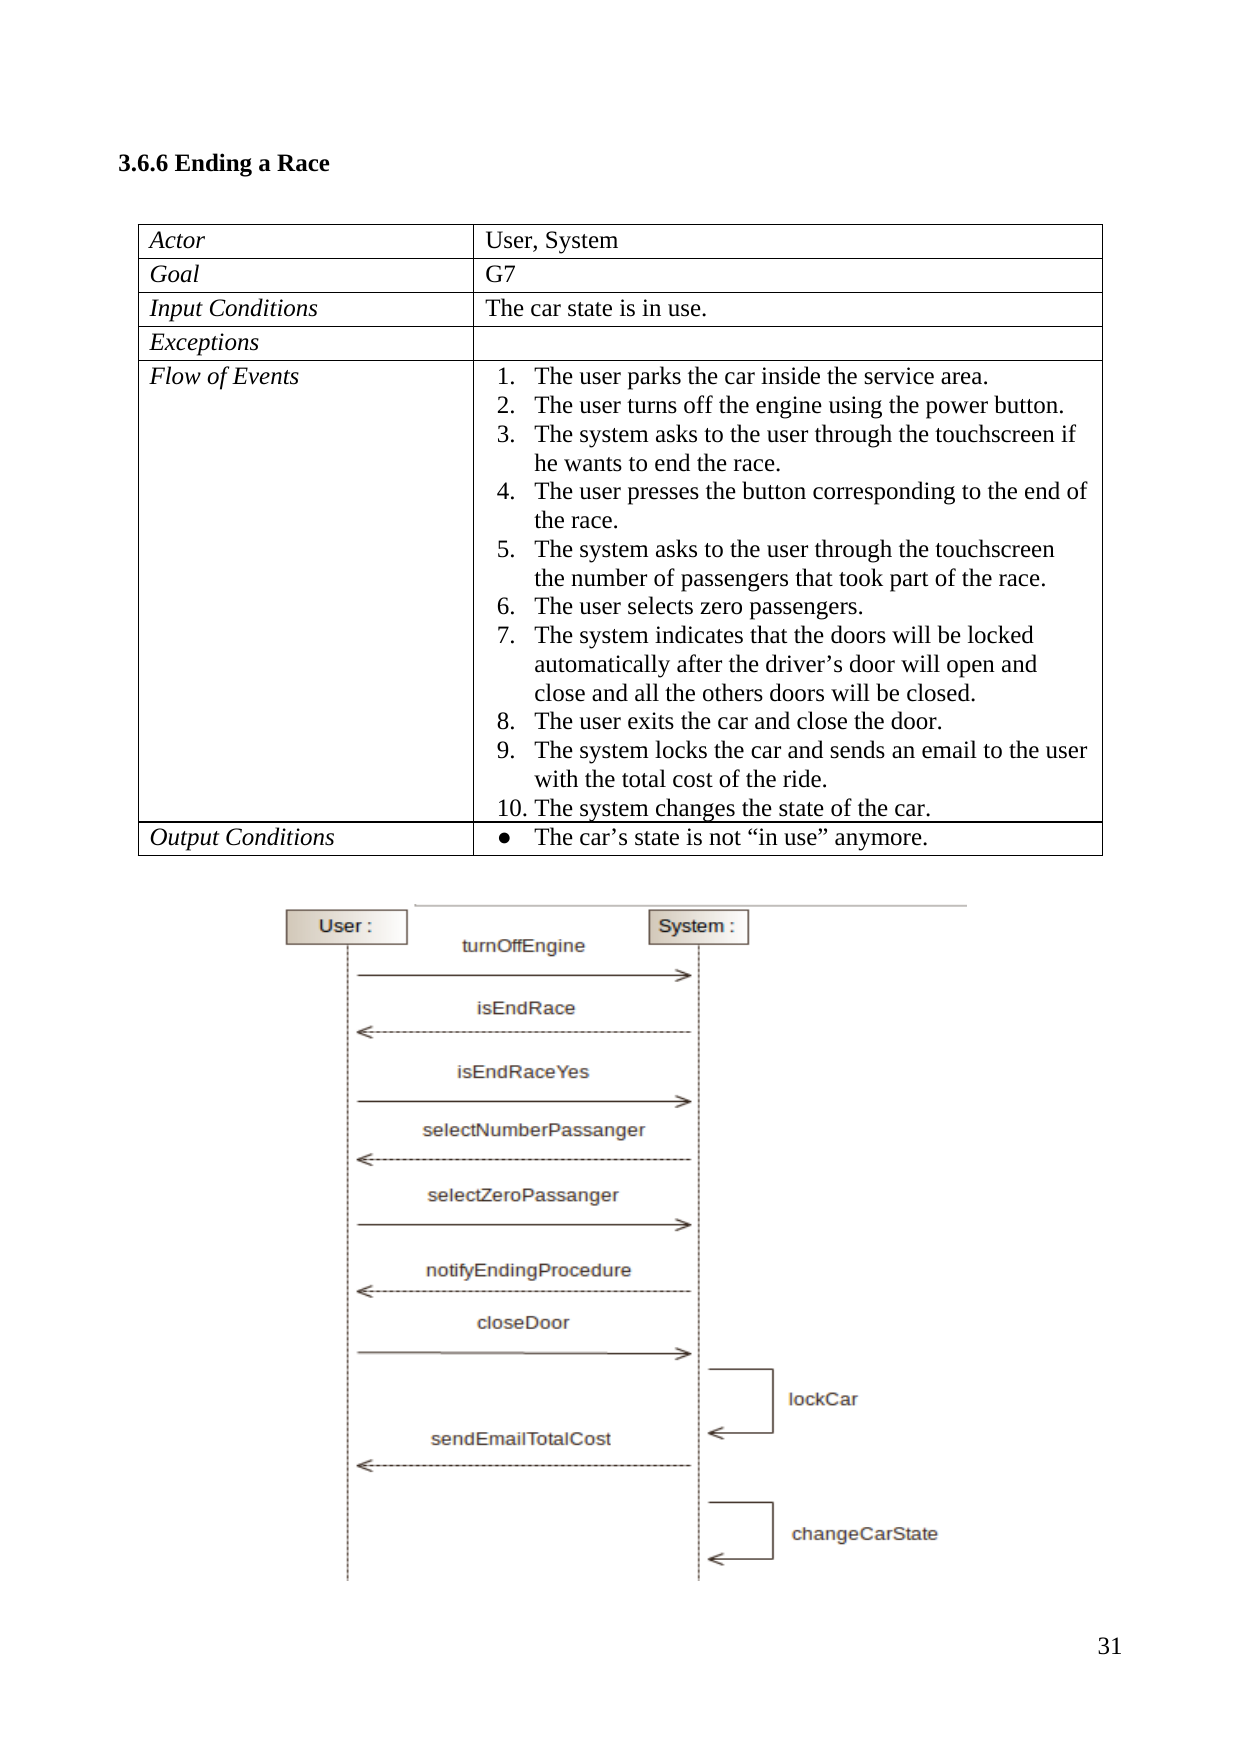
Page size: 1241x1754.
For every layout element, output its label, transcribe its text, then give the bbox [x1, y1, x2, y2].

table_cell Exceptions [139, 327, 473, 360]
table_cell Goal [139, 259, 473, 292]
table_cell G7 [474, 259, 1102, 292]
picture [273, 904, 967, 1581]
table_cell Input Conditions [139, 293, 473, 326]
table_header User, System [474, 225, 1102, 258]
table_cell Output Conditions [139, 823, 473, 855]
subtitle 3.6.6 Ending a Race [118, 148, 1122, 176]
table_cell The user parks the car inside the service area. The user turns off the engine using the power button. The system asks to the user through the touchscreen if he wants to end the race. The user presses the button corresponding to the end of the race. The system asks to the user through the touchscreen the number of passengers that took part of the race. The user selects zero passengers. The system indicates that the doors will be locked automatically after the driver’s door will open and close and all the others doors will be closed. The user exits the car and close the door. The system locks the car and sends an email to the user with the total cost of the ride. The system changes the state of the car. [474, 361, 1102, 821]
table_cell The car’s state is not “in use” anymore. [474, 823, 1102, 855]
table_cell [474, 327, 1102, 360]
table_cell Flow of Events [139, 361, 473, 821]
table_cell The car state is in use. [474, 293, 1102, 326]
table_header Actor [139, 225, 473, 258]
